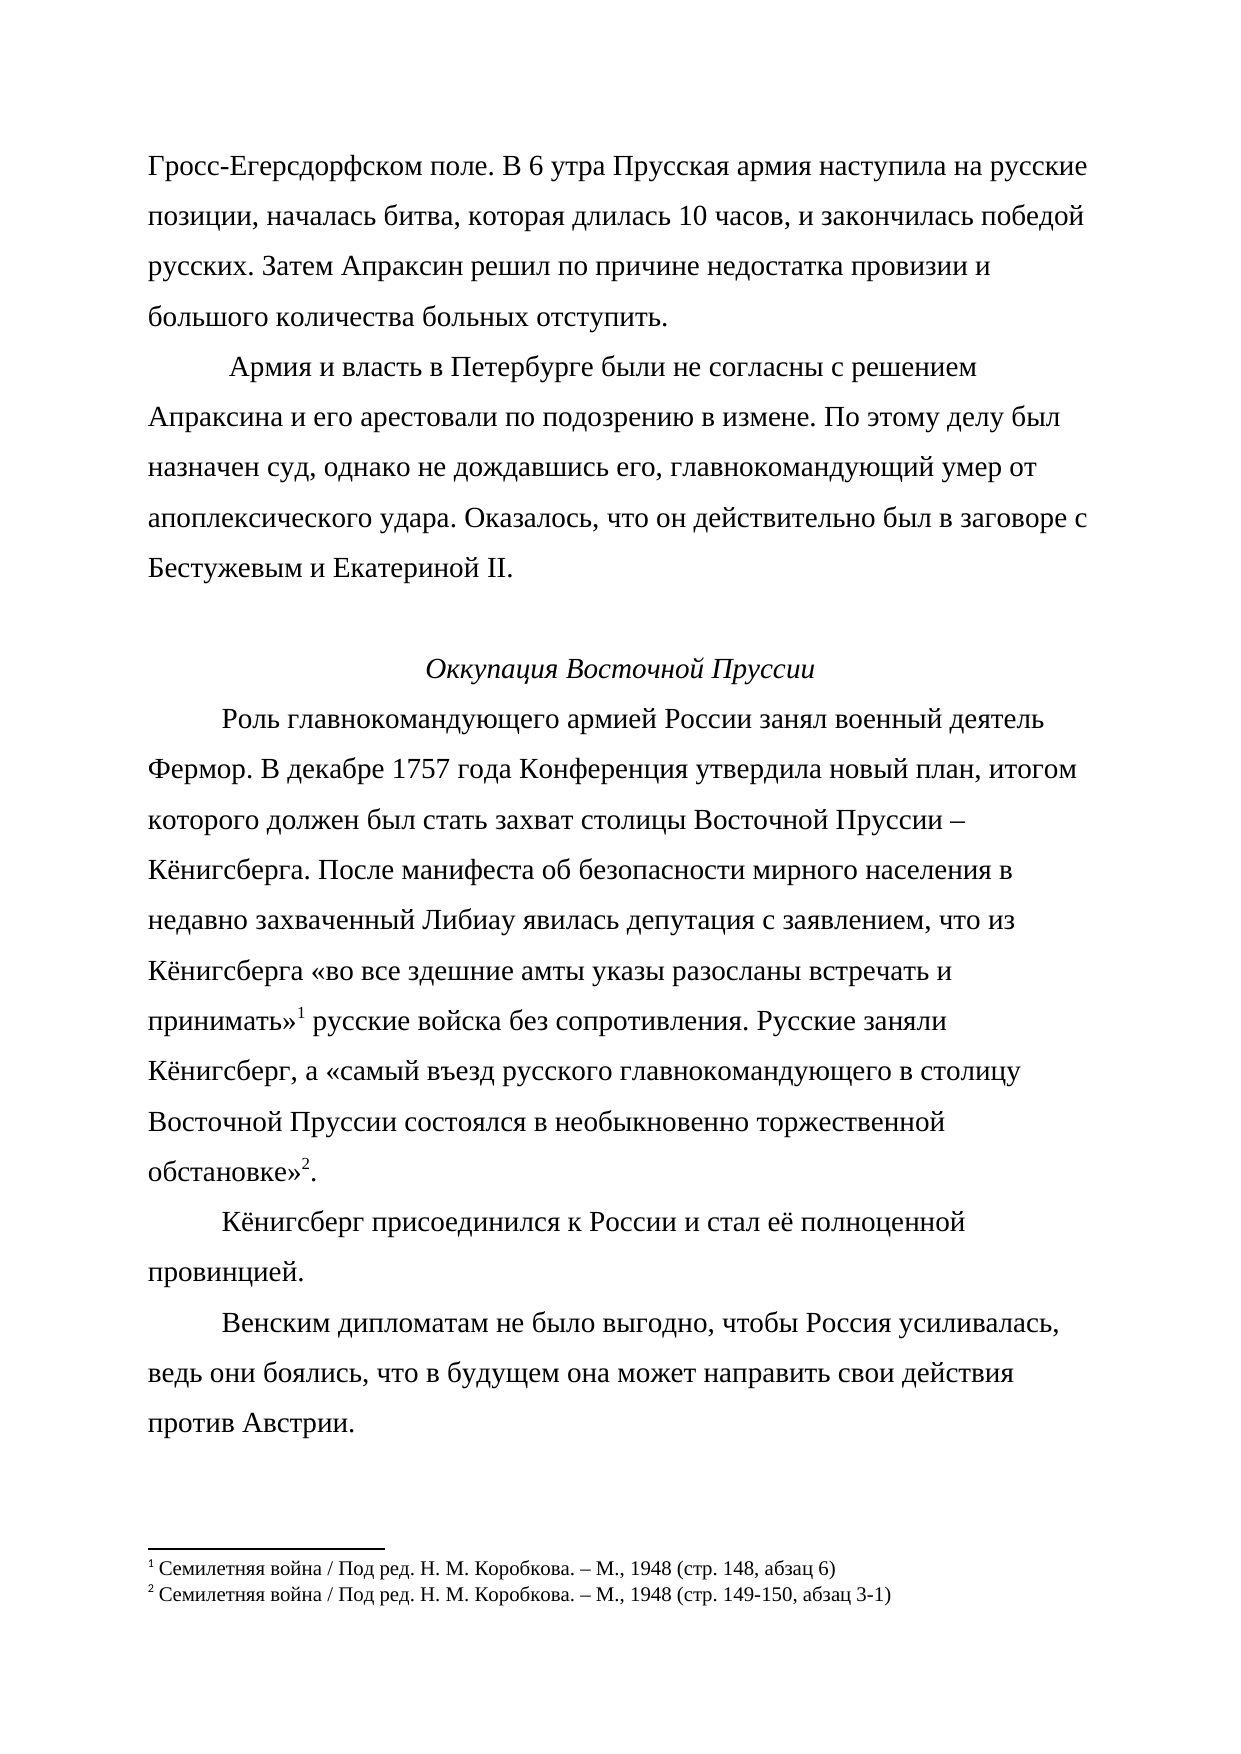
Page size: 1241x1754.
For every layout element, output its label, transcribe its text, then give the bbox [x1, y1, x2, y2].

text Оккупация Восточной Пруссии [148, 651, 1092, 684]
text Кёнигсберг присоединился к России и стал её полноценной провинцией. [148, 1204, 1092, 1288]
text Армия и власть в Петербурге были не согласны с решением Апраксина и его арестовали по подозрению в измене. По этому делу был назначен суд, однако не дождавшись его, главнокомандующий умер от апоплексического удара. Оказалось, что он действительно был в заговоре с Бестужевым и Екатериной II. [148, 349, 1092, 584]
text Роль главнокомандующего армией России занял военный деятель Фермор. В декабре 1757 года Конференция утвердила новый план, итогом которого должен был стать захват столицы Восточной Пруссии – Кёнигсберга. После манифеста об безопасности мирного населения в недавно захваченный Либиау явилась депутация с заявлением, что из Кёнигсберга «во все здешние амты указы разосланы встречать и принимать» русские войска без сопротивления. Русские заняли Кёнигсберг, а «самый въезд русского главнокомандующего в столицу Восточной Пруссии состоялся в необыкновенно торжественной обстановке». [148, 701, 1092, 1187]
text Венским дипломатам не было выгодно, чтобы Россия усиливалась, ведь они боялись, что в будущем она может направить свои действия против Австрии. [148, 1305, 1092, 1439]
